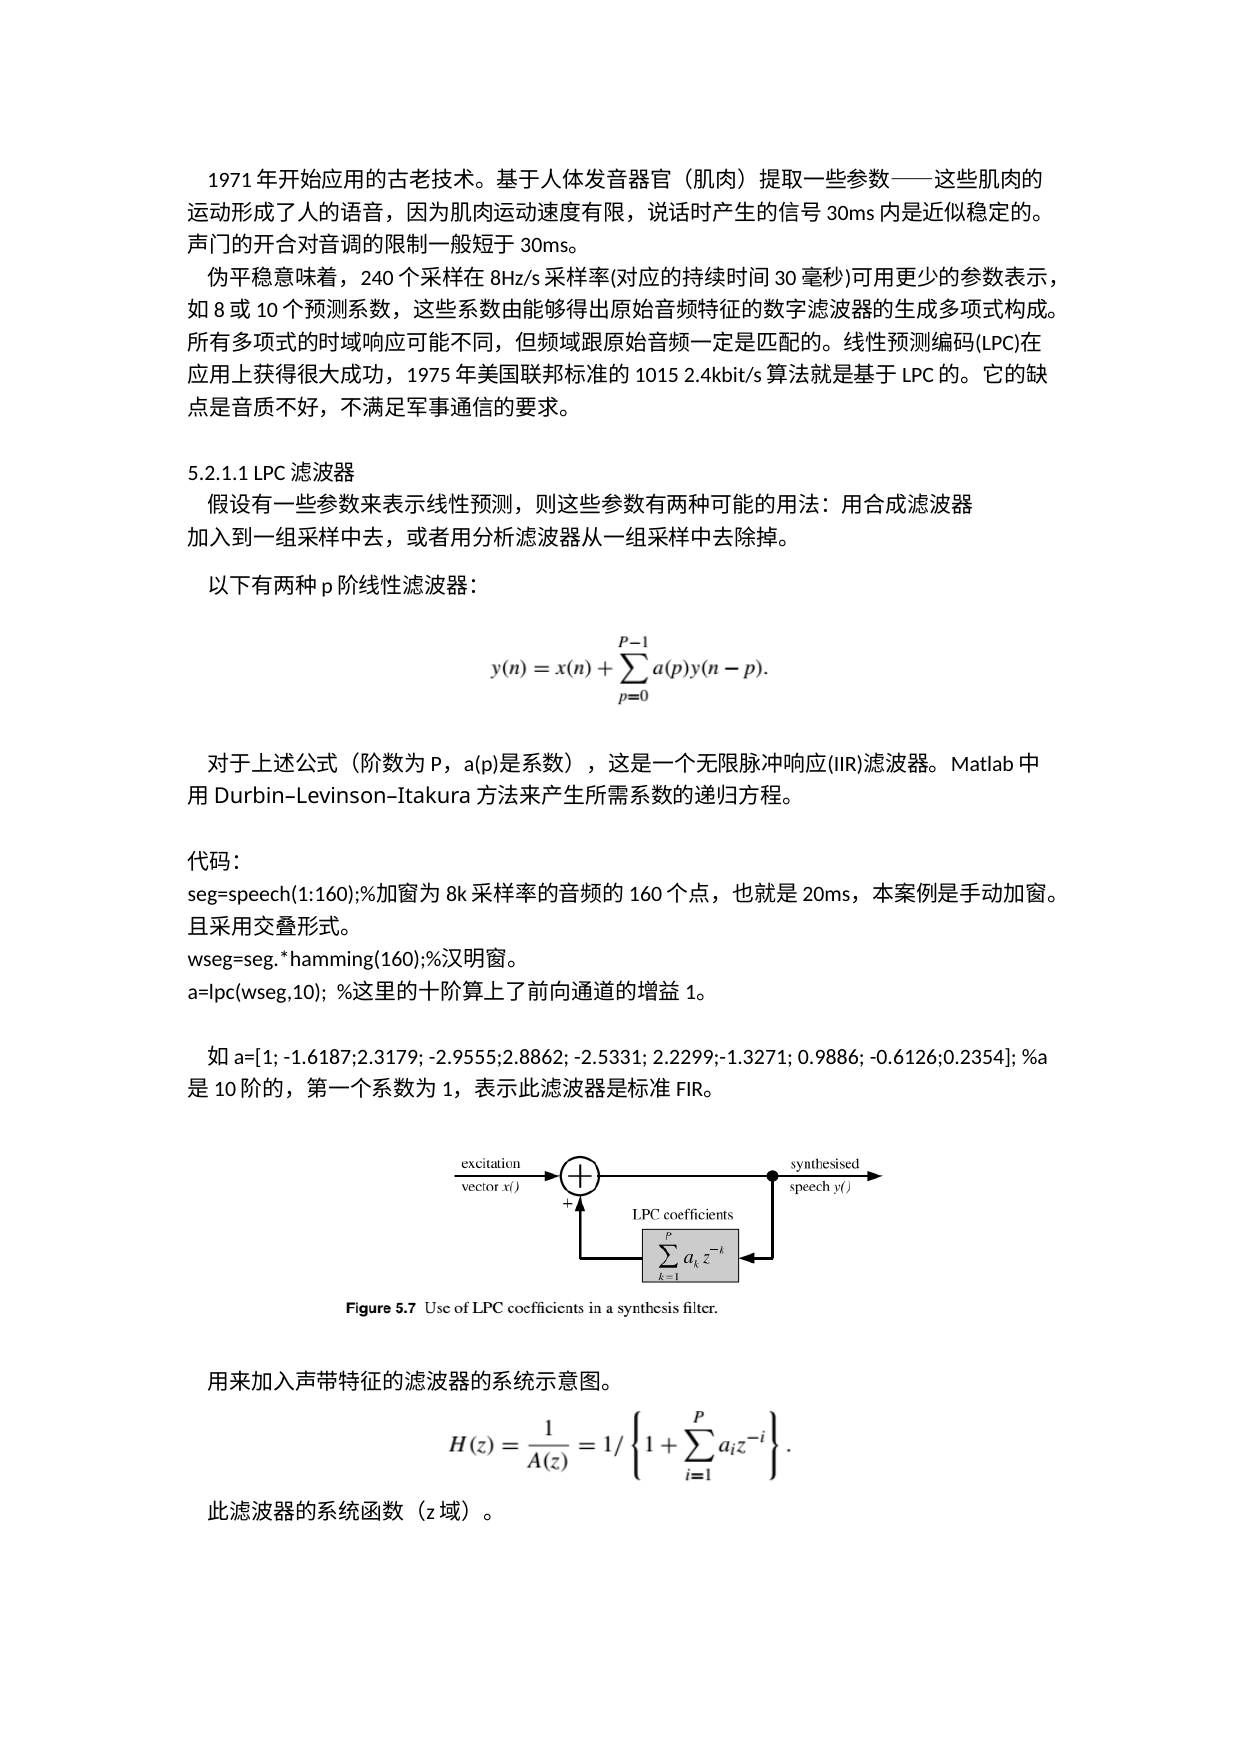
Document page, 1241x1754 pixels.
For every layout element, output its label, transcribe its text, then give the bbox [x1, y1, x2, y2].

picture [453, 615, 788, 717]
text 以下有两种p阶线性滤波器： [187, 568, 974, 600]
text 1971年开始应用的古老技术。基于人体发音器官（肌肉）提取一些参数——这些肌肉的运动形成了人的语音，因为肌肉运动速度有限，说话时产生的信号30ms内是近似稳定的。声门的开合对音调的限制一般短于30ms。 [187, 162, 1053, 259]
text 用来加入声带特征的滤波器的系统示意图。 [187, 1363, 1053, 1396]
text seg=speech(1:160);%加窗为8k采样率的音频的160个点，也就是20ms，本案例是手动加窗。且采用交叠形式。 wseg=seg.*hamming(160);%汉明窗。 a=lpc(wseg,10); %这里的十阶算上了前向通道的增益1。 [187, 876, 1053, 1006]
picture [331, 1103, 909, 1351]
text 假设有一些参数来表示线性预测，则这些参数有两种可能的用法：用合成滤波器加入到一组采样中去，或者用分析滤波器从一组采样中去除掉。 [187, 487, 974, 552]
text 代码： [187, 843, 1053, 876]
text 对于上述公式（阶数为P，a(p)是系数），这是一个无限脉冲响应(IIR)滤波器。Matlab中用Durbin–Levinson–Itakura方法来产生所需系数的递归方程。 [187, 746, 1053, 811]
text 5.2.1.1 LPC滤波器 [187, 454, 1053, 487]
picture [418, 1395, 823, 1493]
text 伪平稳意味着，240个采样在8Hz/s采样率(对应的持续时间30毫秒)可用更少的参数表示，如8或10个预测系数，这些系数由能够得出原始音频特征的数字滤波器的生成多项式构成。所有多项式的时域响应可能不同，但频域跟原始音频一定是匹配的。线性预测编码(LPC)在应用上获得很大成功，1975年美国联邦标准的1015 2.4kbit/s算法就是基于LPC的。它的缺点是音质不好，不满足军事通信的要求。 [187, 259, 1053, 422]
text 如a=[1; -1.6187;2.3179; -2.9555;2.8862; -2.5331; 2.2299;-1.3271; 0.9886; -0.6126;0.2354]; %a是10阶的，第一个系数为1，表示此滤波器是标准FIR。 [187, 1038, 1053, 1103]
text 此滤波器的系统函数（z域）。 [187, 1493, 1053, 1526]
